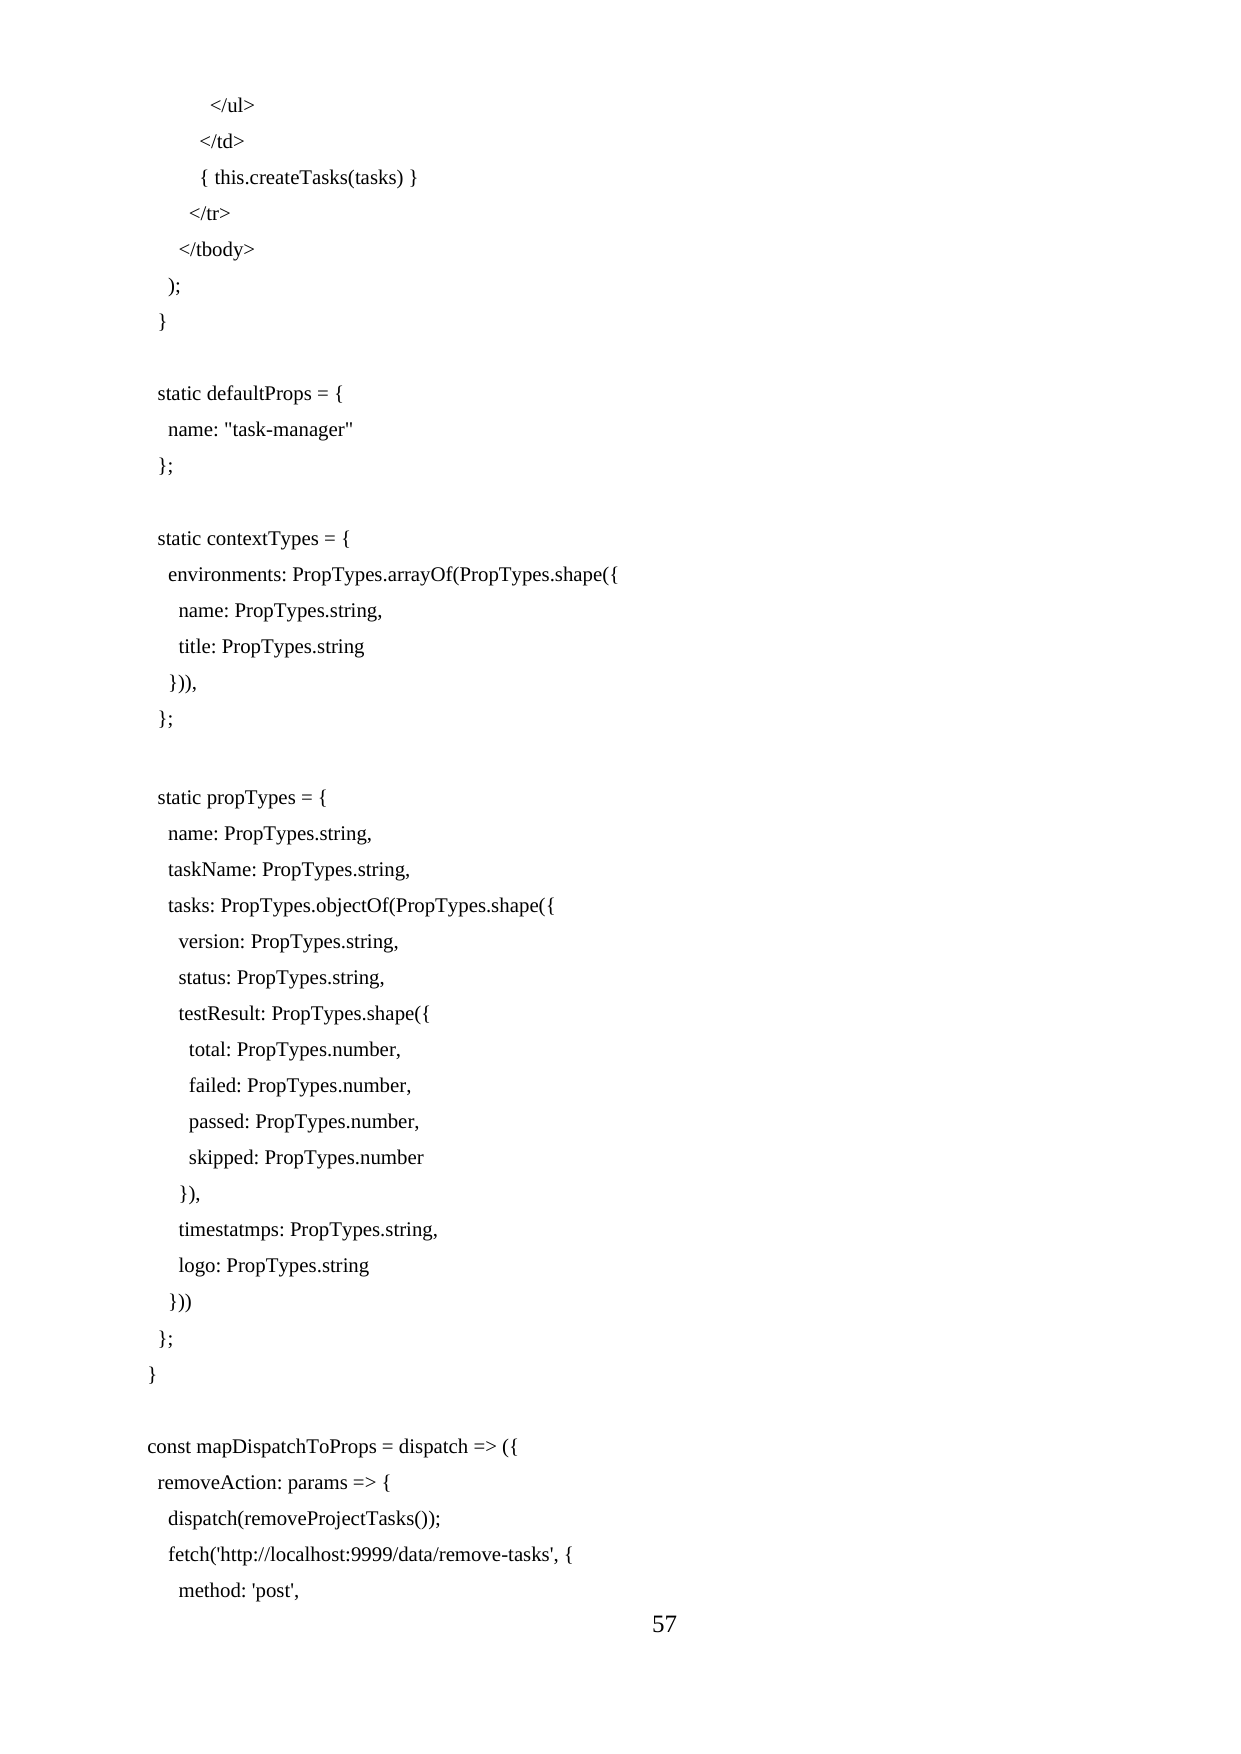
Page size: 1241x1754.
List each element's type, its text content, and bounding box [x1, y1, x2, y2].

text static defaultProps = { [147, 381, 1182, 405]
text ); [147, 273, 1182, 297]
text } [147, 309, 1182, 333]
text </tbody> [147, 237, 1182, 261]
text })) [147, 1289, 1182, 1313]
text title: PropTypes.string [147, 634, 1182, 658]
text removeAction: params => { [147, 1470, 1182, 1494]
text </tr> [147, 201, 1182, 225]
text failed: PropTypes.number, [147, 1073, 1182, 1097]
text testResult: PropTypes.shape({ [147, 1001, 1182, 1025]
text passed: PropTypes.number, [147, 1109, 1182, 1133]
text taskName: PropTypes.string, [147, 857, 1182, 881]
text const mapDispatchToProps = dispatch => ({ [147, 1434, 1182, 1458]
text }; [147, 1326, 1182, 1349]
text static contextTypes = { [147, 526, 1182, 549]
text })), [147, 670, 1182, 694]
text }), [147, 1181, 1182, 1205]
text name: PropTypes.string, [147, 821, 1182, 845]
text static propTypes = { [147, 785, 1182, 809]
text tasks: PropTypes.objectOf(PropTypes.shape({ [147, 893, 1182, 917]
text fetch('http://localhost:9999/data/remove-tasks', { [147, 1542, 1182, 1566]
text name: "task-manager" [147, 417, 1182, 441]
text version: PropTypes.string, [147, 929, 1182, 953]
text logo: PropTypes.string [147, 1253, 1182, 1277]
text name: PropTypes.string, [147, 598, 1182, 622]
text method: 'post', [147, 1578, 1182, 1602]
text dispatch(removeProjectTasks()); [147, 1506, 1182, 1530]
text timestatmps: PropTypes.string, [147, 1217, 1182, 1241]
text }; [147, 453, 1182, 477]
text </ul> [147, 93, 1182, 117]
text status: PropTypes.string, [147, 965, 1182, 989]
text { this.createTasks(tasks) } [147, 165, 1182, 189]
text </td> [147, 129, 1182, 153]
text environments: PropTypes.arrayOf(PropTypes.shape({ [147, 562, 1182, 586]
text total: PropTypes.number, [147, 1037, 1182, 1061]
text skipped: PropTypes.number [147, 1145, 1182, 1169]
text } [147, 1362, 1182, 1386]
text }; [147, 706, 1182, 730]
